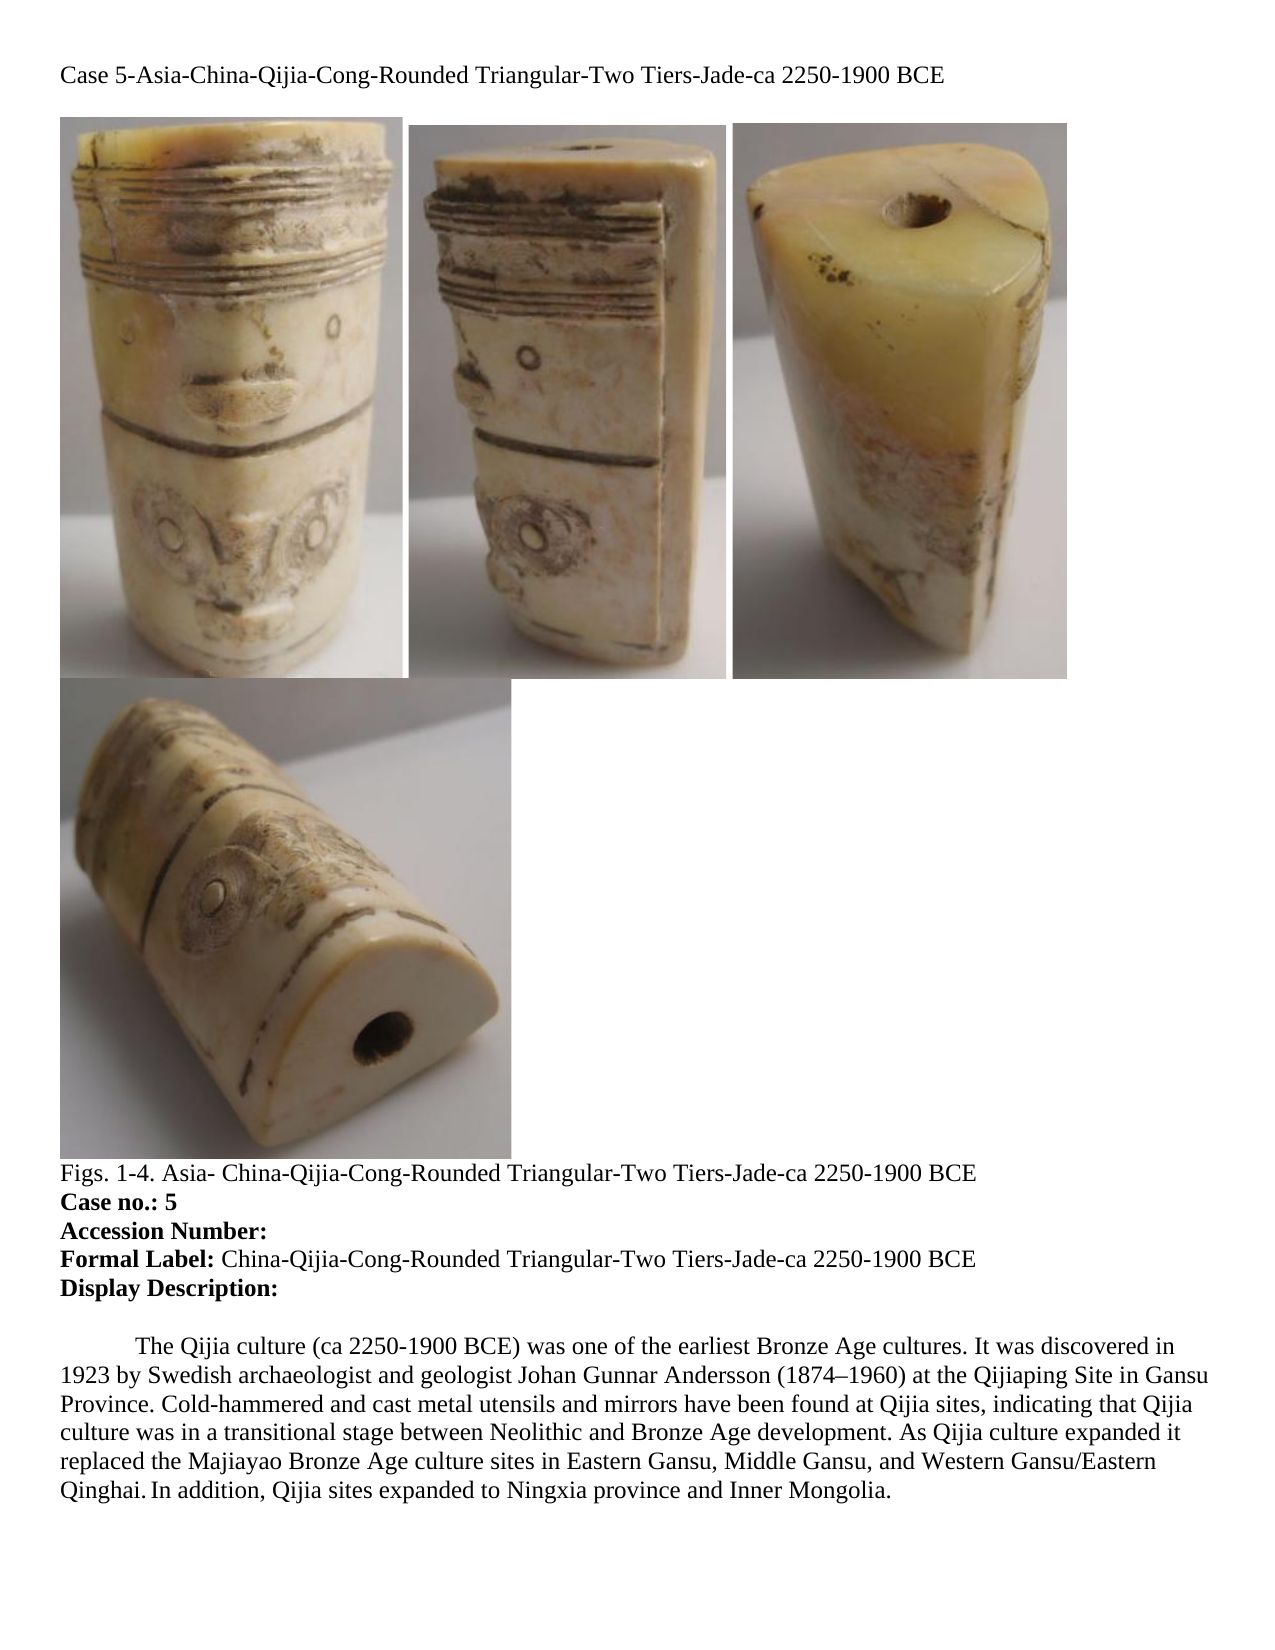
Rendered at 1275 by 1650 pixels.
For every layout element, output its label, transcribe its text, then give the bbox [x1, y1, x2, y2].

picture [732, 123, 1067, 679]
text Display Description: [60, 1273, 1215, 1302]
text The Qijia culture (ca 2250-1900 BCE) was one of the earliest Bronze Age cultures. It was discovered in 1923 by Swedish archaeologist and geologist Johan Gunnar Andersson (1874–1960) at the Qijiaping Site in Gansu Province. Cold-hammered and cast metal utensils and mirrors have been found at Qijia sites, indicating that Qijia culture was in a transitional stage between Neolithic and Bronze Age development. As Qijia culture expanded it replaced the Majiayao Bronze Age culture sites in Eastern Gansu, Middle Gansu, and Western Gansu/Eastern Qinghai. In addition, Qijia sites expanded to Ningxia province and Inner Mongolia. [60, 1331, 1215, 1504]
text Case 5-Asia-China-Qijia-Cong-Rounded Triangular-Two Tiers-Jade-ca 2250-1900 BCE [60, 60, 1215, 89]
text Formal Label: China-Qijia-Cong-Rounded Triangular-Two Tiers-Jade-ca 2250-1900 BCE [60, 1244, 1215, 1273]
text Accession Number: [60, 1216, 1215, 1244]
picture [60, 117, 727, 1159]
text Case no.: 5 [60, 1187, 1215, 1216]
text Figs. 1-4. Asia- China-Qijia-Cong-Rounded Triangular-Two Tiers-Jade-ca 2250-1900 BCE [60, 1158, 1215, 1187]
